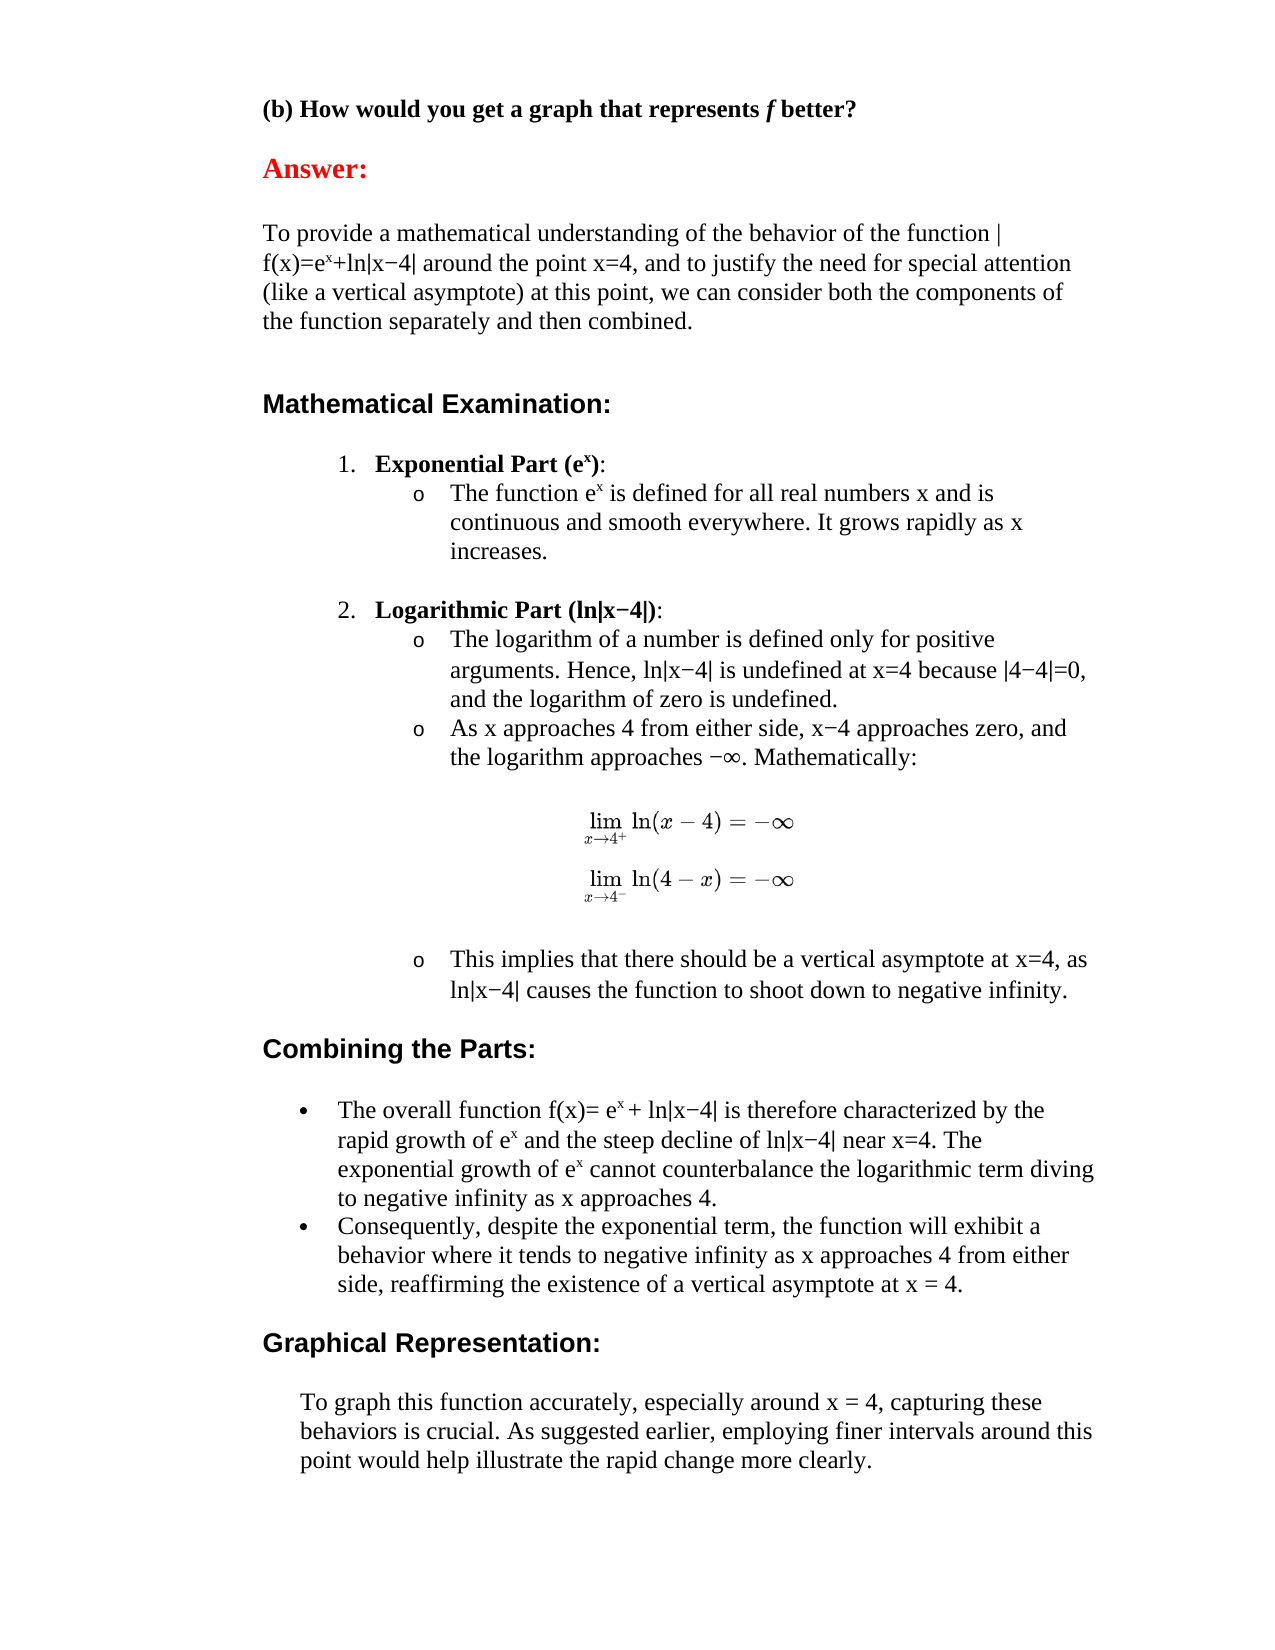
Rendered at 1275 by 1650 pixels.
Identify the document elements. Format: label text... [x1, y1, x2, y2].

list (b) How would you get a graph that represents f better? [262, 94, 1097, 122]
list The function ex is defined for all real numbers x and is continuous and smooth everywhere. It grows rapidly as x increases. [412, 507, 1097, 594]
text To provide a mathematical understanding of the behavior of the function |f(x)=ex+ln∣x−4∣ around the point x=4, and to justify the need for special attention (like a vertical asymptote) at this point, we can consider both the components of the function separately and then combined. [262, 218, 1097, 335]
list Exponential Part (ex): [337, 449, 1097, 478]
list Logarithmic Part (ln∣x−4∣): [337, 623, 1097, 653]
picture [562, 858, 852, 974]
text Answer: [187, 151, 1097, 185]
subtitle Mathematical Examination: [187, 388, 1097, 420]
list As x approaches 4 from either side, x−4 approaches zero, and the logarithm approaches −∞. Mathematically: [412, 771, 1097, 829]
list This implies that there should be a vertical asymptote at x=4, as ln∣x−4∣ causes the function to shoot down to negative infinity. [412, 1002, 1097, 1062]
subtitle Combining the Parts: [187, 1091, 1097, 1123]
subtitle Graphical Representation: [187, 1385, 1097, 1416]
list Consequently, despite the exponential term, the function will exhibit a behavior where it tends to negative infinity as x approaches 4 from either side, reaffirming the existence of a vertical asymptote at x = 4. [300, 1270, 1097, 1356]
list The logarithm of a number is defined only for positive arguments. Hence, ln∣x−4∣ is undefined at x=4 because ∣4−4∣=0, and the logarithm of zero is undefined. [412, 682, 1097, 771]
text To graph this function accurately, especially around x = 4, capturing these behaviors is crucial. As suggested earlier, employing finer intervals around this point would help illustrate the rapid change more clearly. [300, 1446, 1097, 1532]
list The overall function f(x)= ex + ln∣x−4∣ is therefore characterized by the rapid growth of ex and the steep decline of ln∣x−4∣ near x=4. The exponential growth of ex cannot counterbalance the logarithmic term diving to negative infinity as x approaches 4. [300, 1152, 1097, 1270]
